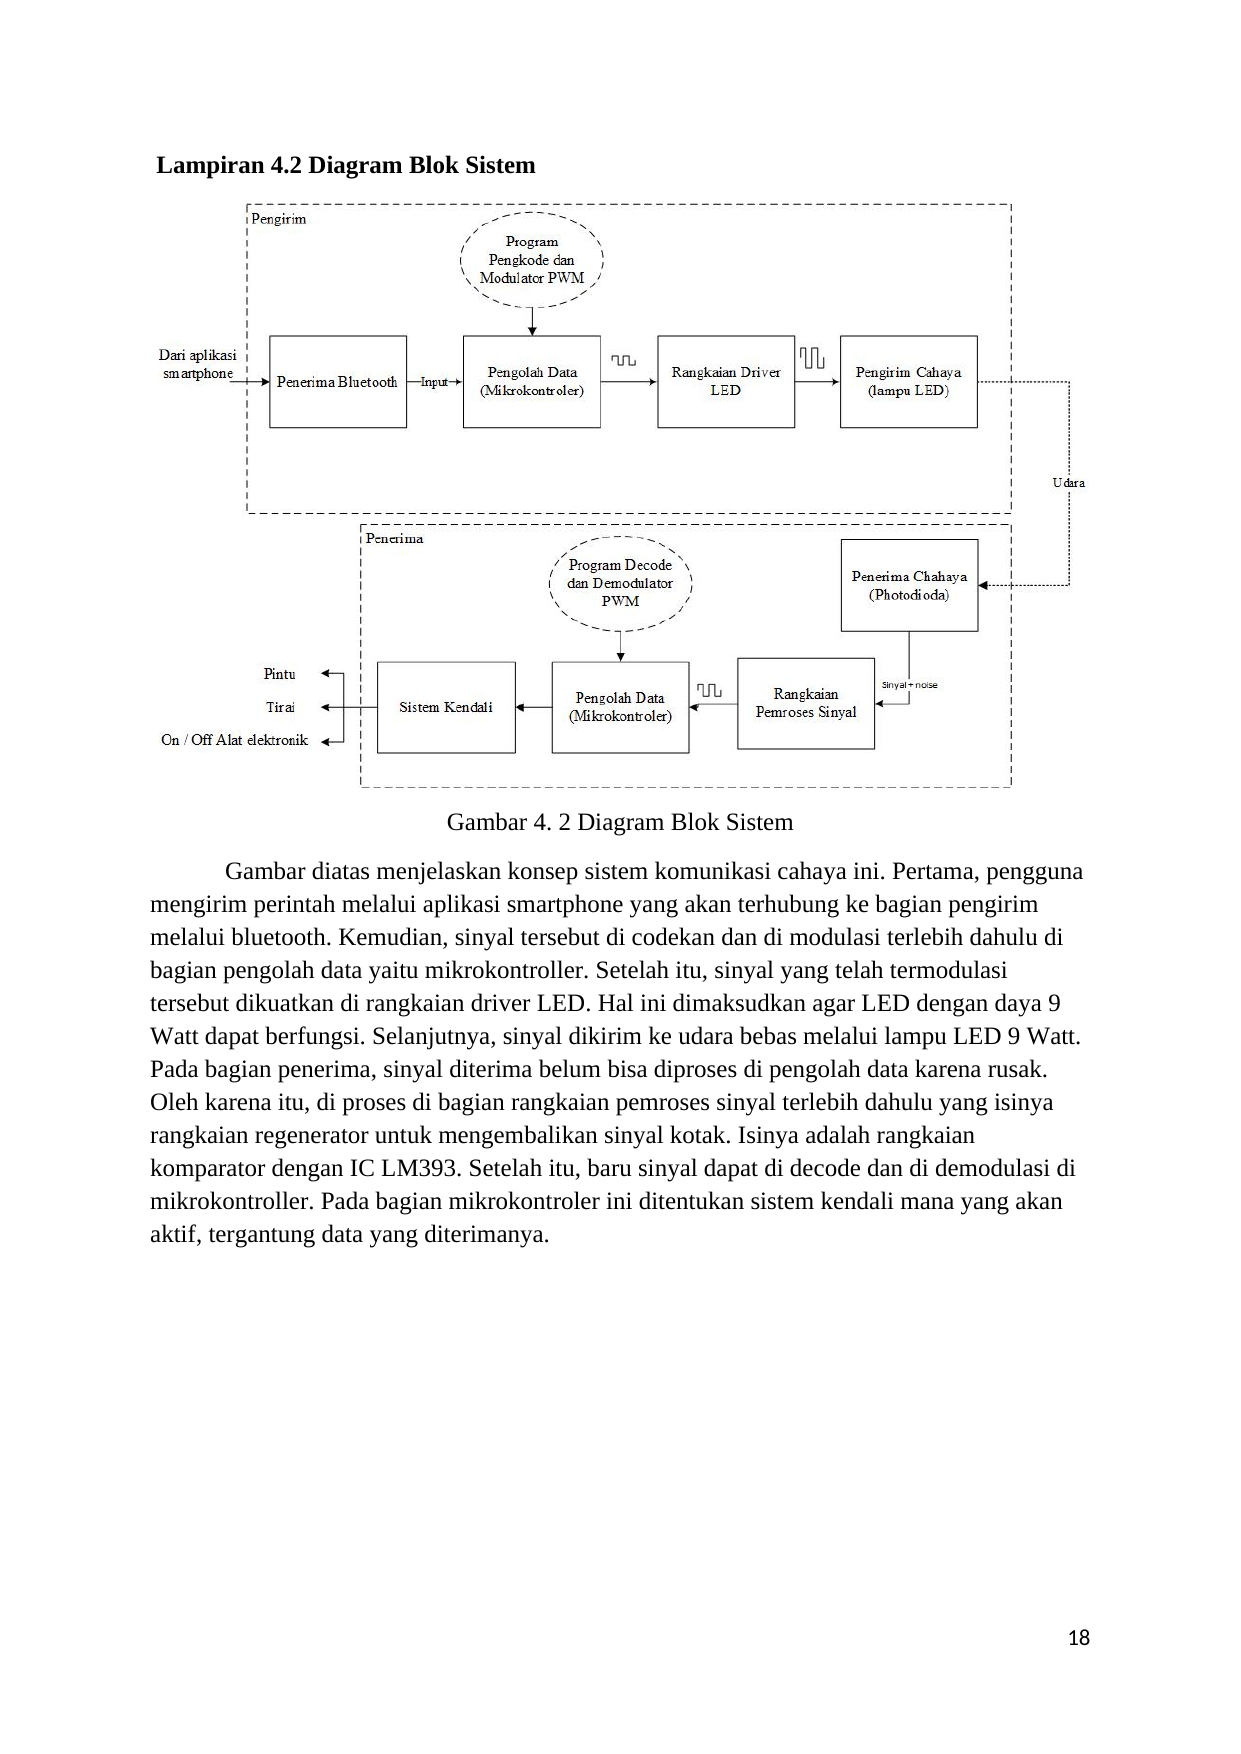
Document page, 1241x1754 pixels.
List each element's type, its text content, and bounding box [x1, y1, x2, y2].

text Gambar 4. 2 Diagram Blok Sistem [150, 807, 1090, 835]
picture [150, 203, 1091, 788]
text Lampiran 4.2 Diagram Blok Sistem [150, 150, 1090, 179]
text Gambar diatas menjelaskan konsep sistem komunikasi cahaya ini. Pertama, pengguna mengirim perintah melalui aplikasi smartphone yang akan terhubung ke bagian pengirim melalui bluetooth. Kemudian, sinyal tersebut di codekan dan di modulasi terlebih dahulu di bagian pengolah data yaitu mikrokontroller. Setelah itu, sinyal yang telah termodulasi tersebut dikuatkan di rangkaian driver LED. Hal ini dimaksudkan agar LED dengan daya 9 Watt dapat berfungsi. Selanjutnya, sinyal dikirim ke udara bebas melalui lampu LED 9 Watt. Pada bagian penerima, sinyal diterima belum bisa diproses di pengolah data karena rusak. Oleh karena itu, di proses di bagian rangkaian pemroses sinyal terlebih dahulu yang isinya rangkaian regenerator untuk mengembalikan sinyal kotak. Isinya adalah rangkaian komparator dengan IC LM393. Setelah itu, baru sinyal dapat di decode dan di demodulasi di mikrokontroller. Pada bagian mikrokontroler ini ditentukan sistem kendali mana yang akan aktif, tergantung data yang diterimanya. [150, 856, 1090, 1248]
